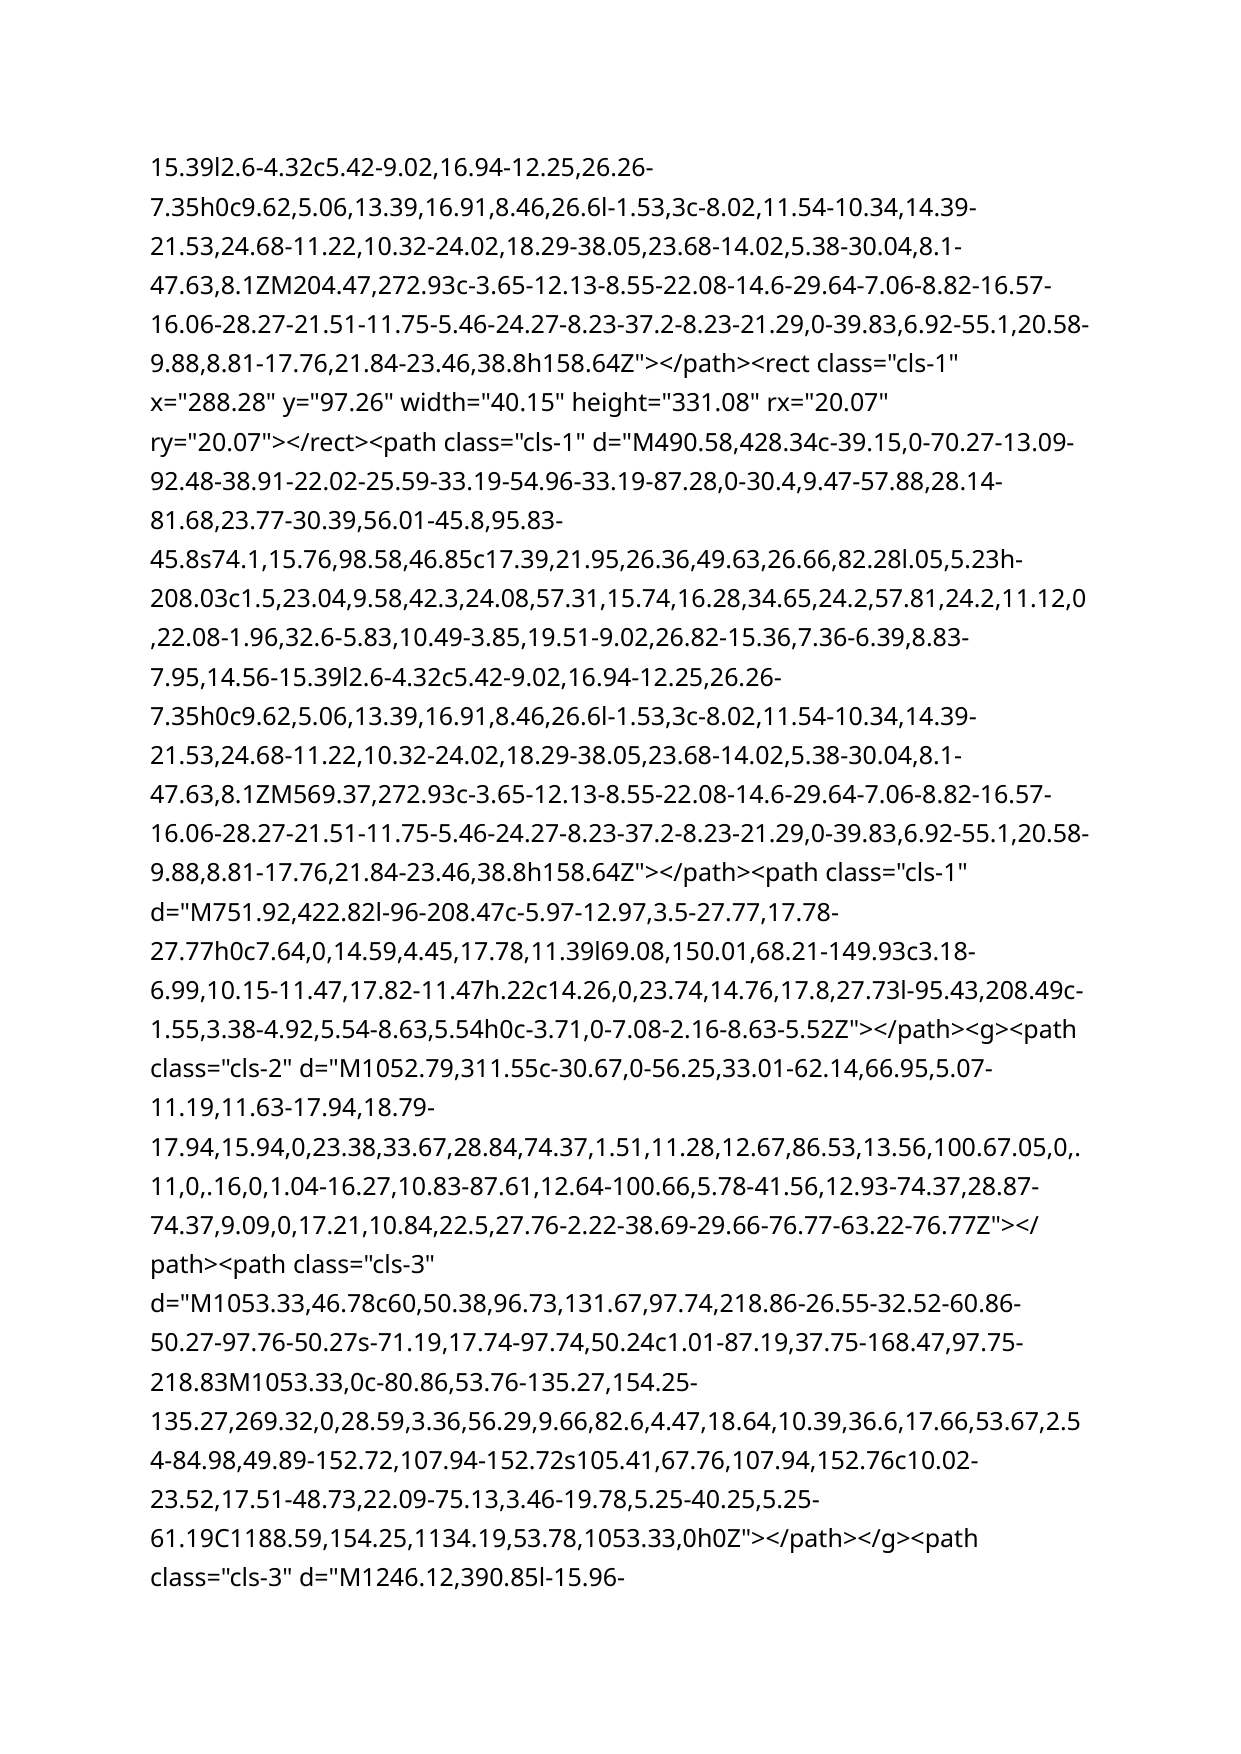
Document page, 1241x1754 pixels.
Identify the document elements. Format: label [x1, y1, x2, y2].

text [150, 150, 1090, 1594]
